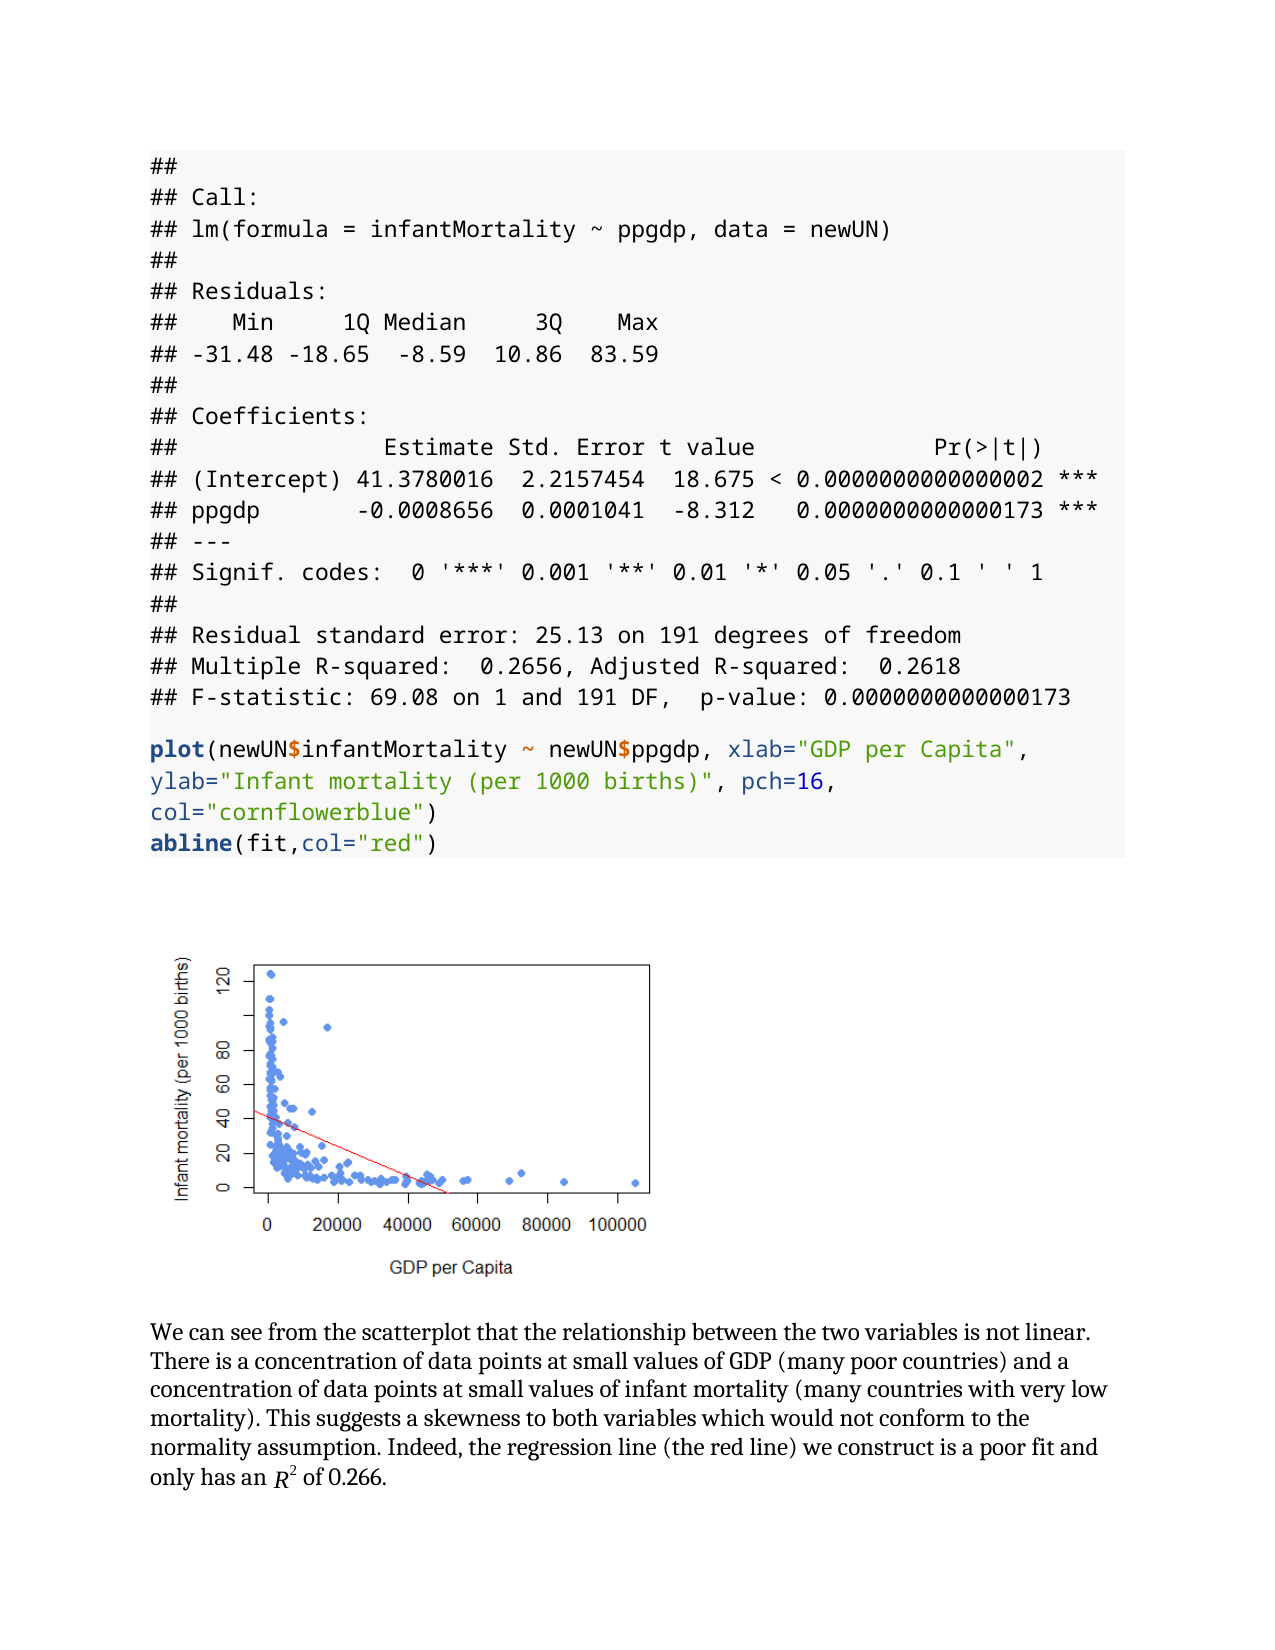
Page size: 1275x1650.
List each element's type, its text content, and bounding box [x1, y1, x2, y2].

text We can see from the scatterplot that the relationship between the two variables is not linear. There is a concentration of data points at small values of GDP (many poor countries) and a concentration of data points at small values of infant mortality (many countries with very low mortality). This suggests a skewness to both variables which would not conform to the normality assumption. Indeed, the regression line (the red line) we construct is a poor fit and only has an of 0.266. [150, 1318, 1125, 1493]
picture [168, 879, 694, 1300]
text ## ## Call: ## lm(formula = infantMortality ~ ppgdp, data = newUN) ## ## Residuals: ## Min 1Q Median 3Q Max ## -31.48 -18.65 -8.59 10.86 83.59 ## ## Coefficients: ## Estimate Std. Error t value Pr(>|t|) ## (Intercept) 41.3780016 2.2157454 18.675 < 0.0000000000000002 *** ## ppgdp -0.0008656 0.0001041 -8.312 0.0000000000000173 *** ## --- ## Signif. codes: 0 '***' 0.001 '**' 0.01 '*' 0.05 '.' 0.1 ' ' 1 ## ## Residual standard error: 25.13 on 191 degrees of freedom ## Multiple R-squared: 0.2656, Adjusted R-squared: 0.2618 ## F-statistic: 69.08 on 1 and 191 DF, p-value: 0.0000000000000173 [150, 150, 1125, 712]
text plot(newUN$infantMortality ~ newUN$ppgdp, xlab="GDP per Capita", ylab="Infant mortality (per 1000 births)", pch=16, col="cornflowerblue") abline(fit,col="red") [150, 733, 1125, 858]
